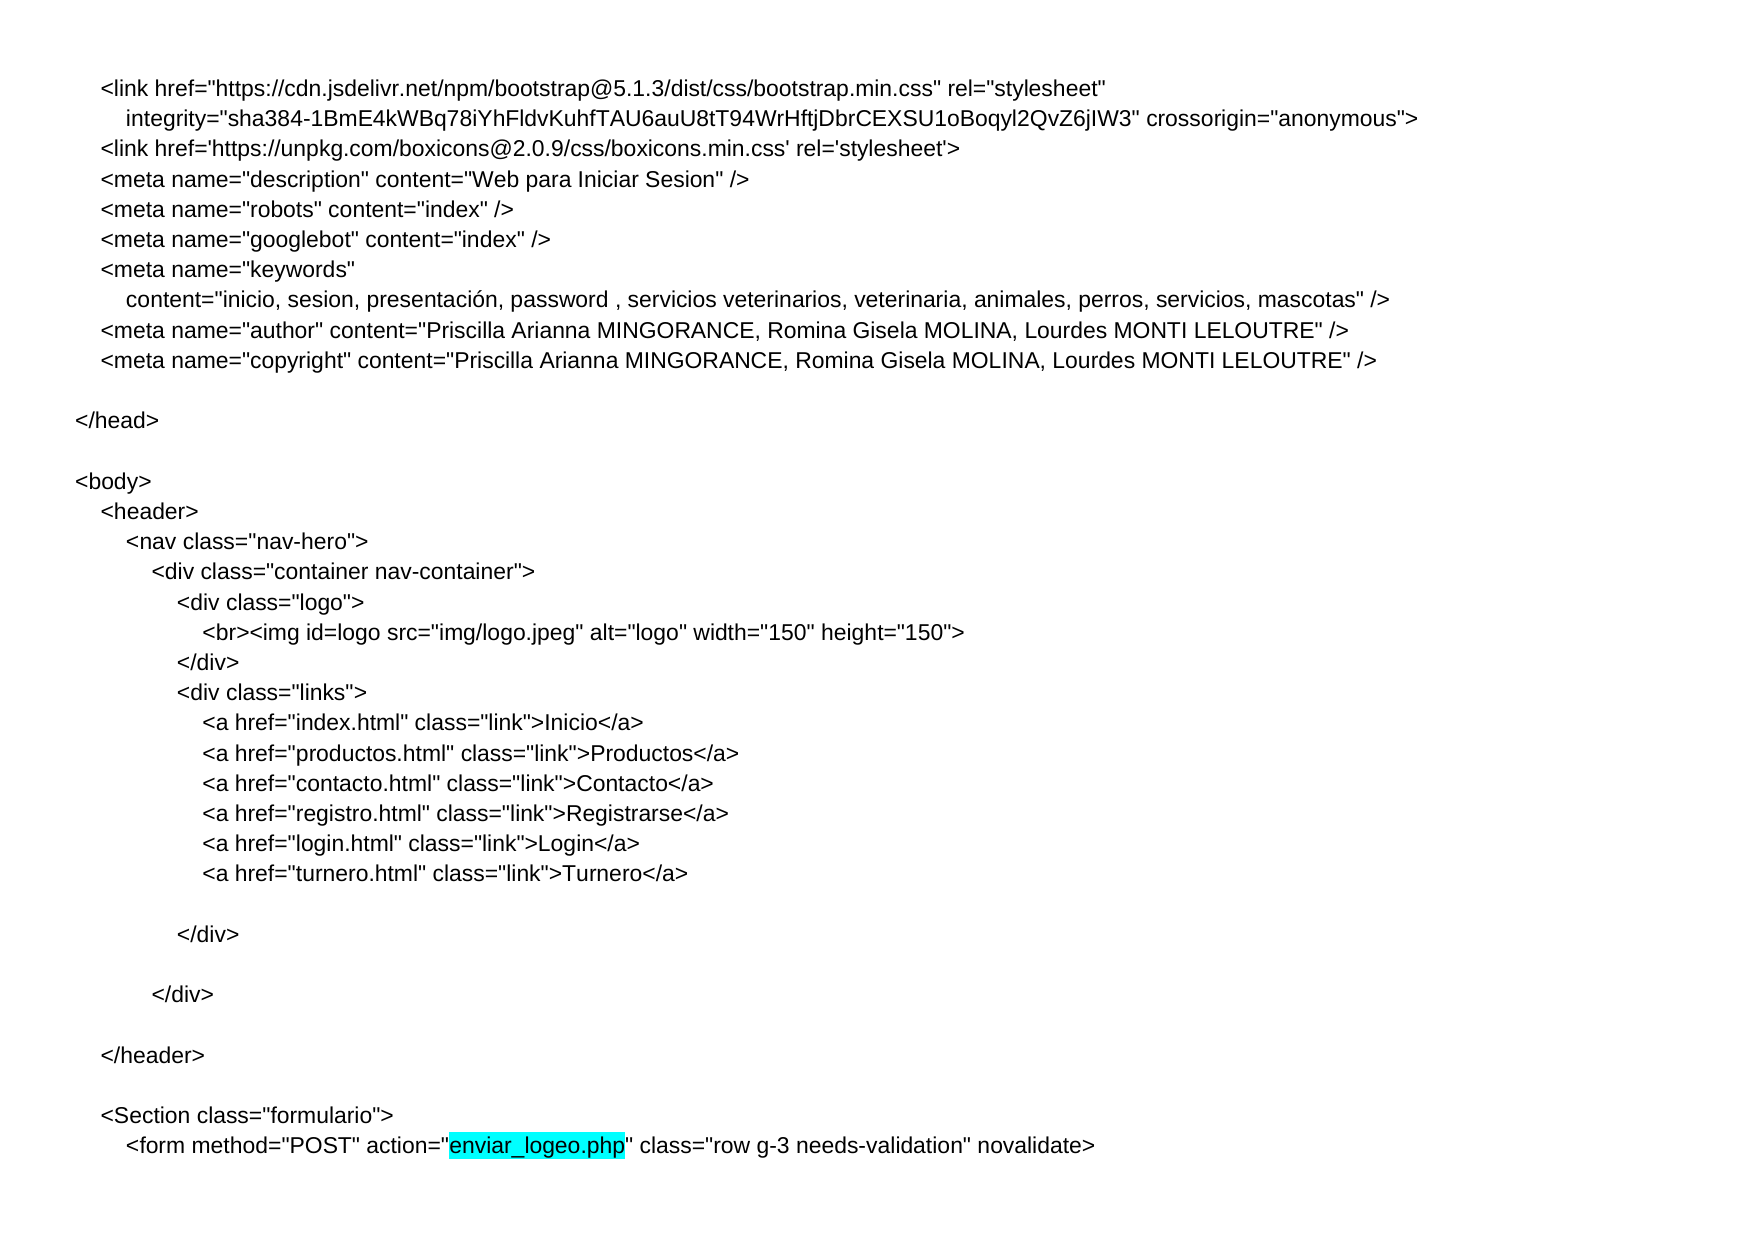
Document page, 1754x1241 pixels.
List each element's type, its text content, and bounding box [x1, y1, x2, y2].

text <meta name="copyright" content="Priscilla Arianna MINGORANCE, Romina Gisela MOLINA, Lourdes MONTI LELOUTRE" /> [75, 347, 1679, 373]
text <form method="POST" action="enviar_logeo.php" class="row g-3 needs-validation" novalidate> [625, 1132, 1679, 1159]
text <div class="logo"> [75, 588, 1679, 615]
text <meta name="keywords" [75, 256, 1679, 283]
text <form method="POST" action="enviar_logeo.php" class="row g-3 needs-validation" novalidate> [75, 1132, 449, 1159]
text <meta name="author" content="Priscilla Arianna MINGORANCE, Romina Gisela MOLINA, Lourdes MONTI LELOUTRE" /> [75, 317, 1679, 343]
text <body> [75, 468, 1679, 494]
text <div class="container nav-container"> [75, 558, 1679, 585]
text <nav class="nav-hero"> [75, 528, 1679, 554]
text </div> [75, 921, 1679, 947]
text <br><img id=logo src="img/logo.jpeg" alt="logo" width="150" height="150"> [75, 619, 1679, 645]
text <meta name="googlebot" content="index" /> [75, 226, 1679, 252]
text <link href="https://cdn.jsdelivr.net/npm/bootstrap@5.1.3/dist/css/bootstrap.min.css" rel="stylesheet" [75, 75, 1679, 101]
text <a href="index.html" class="link">Inicio</a> [75, 709, 1679, 736]
text <link href='https://unpkg.com/boxicons@2.0.9/css/boxicons.min.css' rel='stylesheet'> [75, 135, 1679, 162]
text <a href="turnero.html" class="link">Turnero</a> [75, 860, 1679, 887]
text <div class="links"> [75, 679, 1679, 706]
text <a href="registro.html" class="link">Registrarse</a> [75, 800, 1679, 826]
text </head> [75, 407, 1679, 434]
text </header> [75, 1042, 1679, 1068]
text </div> [75, 649, 1679, 675]
text content="inicio, sesion, presentación, password , servicios veterinarios, veterinaria, animales, perros, servicios, mascotas" /> [75, 286, 1679, 313]
text <a href="productos.html" class="link">Productos</a> [75, 739, 1679, 766]
text </div> [75, 981, 1679, 1008]
text <meta name="description" content="Web para Iniciar Sesion" /> [75, 166, 1679, 192]
text <header> [75, 498, 1679, 524]
text <a href="contacto.html" class="link">Contacto</a> [75, 770, 1679, 796]
text <Section class="formulario"> [75, 1102, 1679, 1128]
text integrity="sha384-1BmE4kWBq78iYhFldvKuhfTAU6auU8tT94WrHftjDbrCEXSU1oBoqyl2QvZ6jIW3" crossorigin="anonymous"> [75, 105, 1679, 132]
text <meta name="robots" content="index" /> [75, 196, 1679, 222]
text <a href="login.html" class="link">Login</a> [75, 830, 1679, 857]
